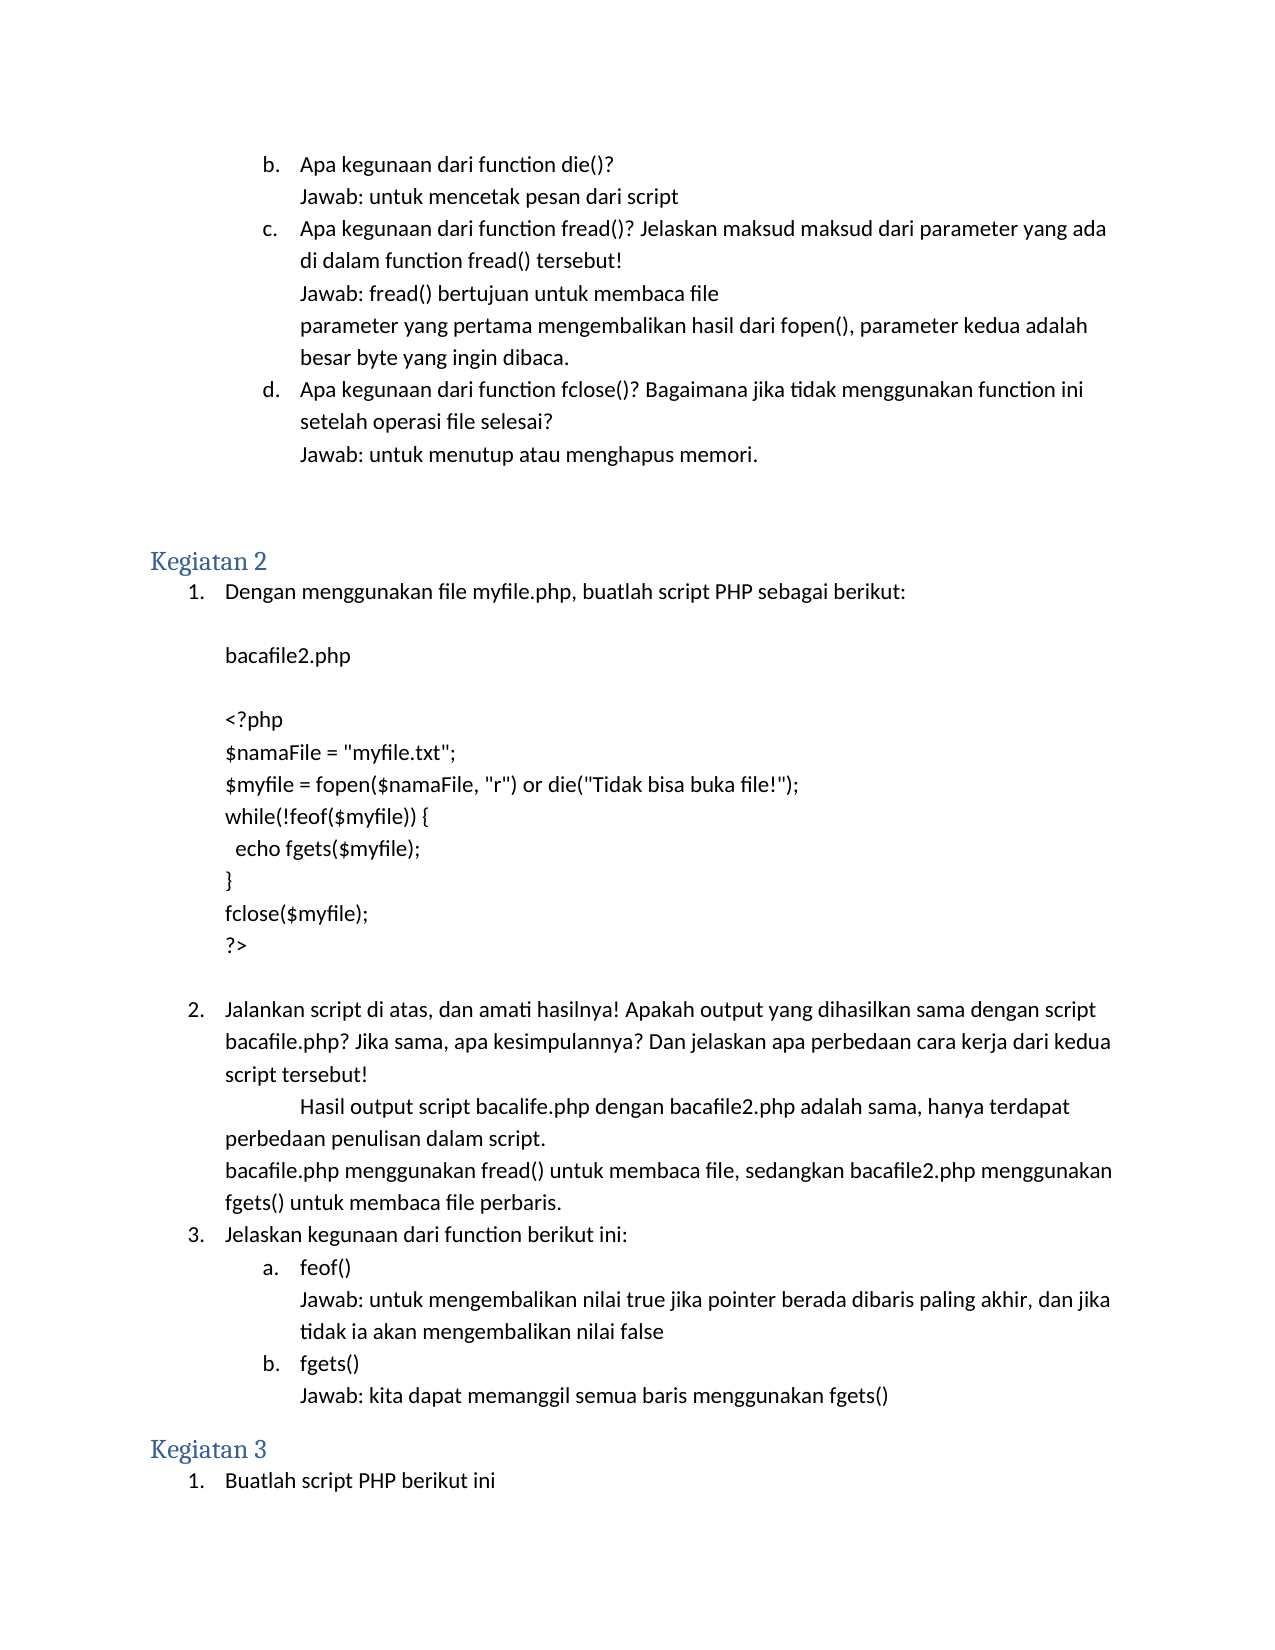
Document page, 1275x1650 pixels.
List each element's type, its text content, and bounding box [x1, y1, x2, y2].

text bacafile2.php [225, 641, 1125, 669]
list feof() [262, 1253, 1125, 1281]
list Apa kegunaan dari function fclose()? Bagaimana jika tidak menggunakan function ini setelah operasi file selesai? Jawab: untuk menutup atau menghapus memori. [262, 375, 1125, 468]
text $myfile = fopen($namaFile, "r") or die("Tidak bisa buka file!"); while(!feof($myfile)) { [225, 770, 1125, 830]
text fclose($myfile); [225, 899, 1125, 927]
text $namaFile = "myfile.txt"; [225, 738, 1125, 766]
subtitle Kegiatan 2 [150, 546, 1125, 577]
list Buatlah script PHP berikut ini [187, 1466, 1125, 1494]
text } [225, 867, 1125, 894]
list Apa kegunaan dari function fread()? Jelaskan maksud maksud dari parameter yang ada di dalam function fread() tersebut! Jawab: fread() bertujuan untuk membaca file parameter yang pertama mengembalikan hasil dari fopen(), parameter kedua adalah besar byte yang ingin dibaca. [262, 214, 1125, 371]
list Jalankan script di atas, dan amati hasilnya! Apakah output yang dihasilkan sama dengan script bacafile.php? Jika sama, apa kesimpulannya? Dan jelaskan apa perbedaan cara kerja dari kedua script tersebut! Hasil output script bacalife.php dengan bacafile2.php adalah sama, hanya terdapat perbedaan penulisan dalam script. bacafile.php menggunakan fread() untuk membaca file, sedangkan bacafile2.php menggunakan fgets() untuk membaca file perbaris. [187, 995, 1125, 1216]
text <?php [225, 673, 1125, 734]
text ?> [225, 931, 1125, 991]
text Jawab: untuk mengembalikan nilai true jika pointer berada dibaris paling akhir, dan jika tidak ia akan mengembalikan nilai false [300, 1285, 1125, 1345]
list fgets() Jawab: kita dapat memanggil semua baris menggunakan fgets() [262, 1349, 1125, 1409]
list Apa kegunaan dari function die()? Jawab: untuk mencetak pesan dari script [262, 150, 1125, 210]
text echo fgets($myfile); [225, 834, 1125, 862]
subtitle Kegiatan 3 [150, 1434, 1125, 1466]
list Dengan menggunakan file myfile.php, buatlah script PHP sebagai berikut: [187, 577, 1125, 605]
list Jelaskan kegunaan dari function berikut ini: [187, 1221, 1125, 1249]
